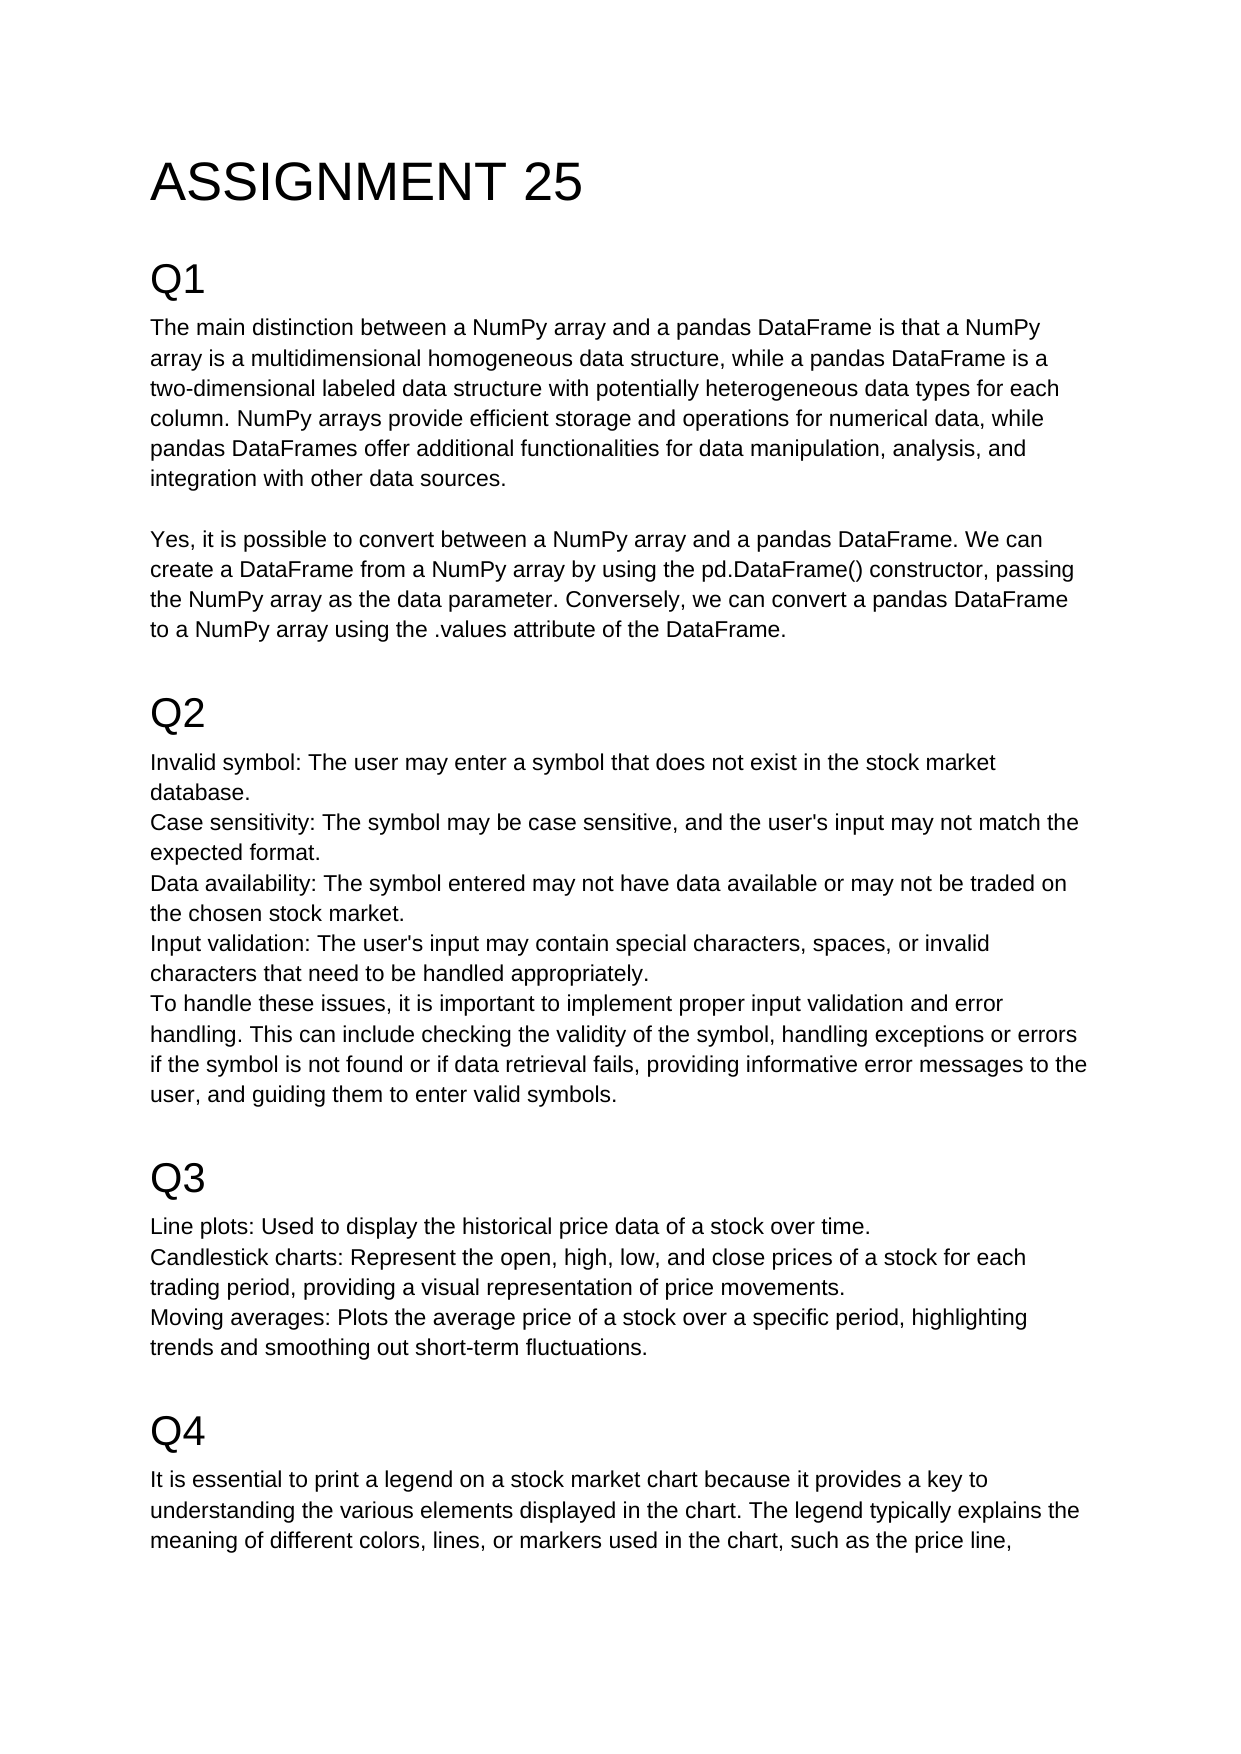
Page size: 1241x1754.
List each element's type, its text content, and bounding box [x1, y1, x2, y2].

text The main distinction between a NumPy array and a pandas DataFrame is that a NumPy array is a multidimensional homogeneous data structure, while a pandas DataFrame is a two-dimensional labeled data structure with potentially heterogeneous data types for each column. NumPy arrays provide efficient storage and operations for numerical data, while pandas DataFrames offer additional functionalities for data manipulation, analysis, and integration with other data sources. [150, 314, 1090, 492]
text Moving averages: Plots the average price of a stock over a specific period, highlighting trends and smoothing out short-term fluctuations. [150, 1304, 1090, 1361]
text Data availability: The symbol entered may not have data available or may not be traded on the chosen stock market. [150, 869, 1090, 926]
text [150, 1466, 1090, 1553]
text Invalid symbol: The user may enter a symbol that does not exist in the stock market database. [150, 749, 1090, 805]
text Input validation: The user's input may contain special characters, spaces, or invalid characters that need to be handled appropriately. [150, 930, 1090, 987]
subtitle Q4 [150, 1406, 1090, 1454]
subtitle Q2 [150, 688, 1090, 736]
text Line plots: Used to display the historical price data of a stock over time. [150, 1213, 1090, 1240]
text Yes, it is possible to convert between a NumPy array and a pandas DataFrame. We can create a DataFrame from a NumPy array by using the pd.DataFrame() constructor, passing the NumPy array as the data parameter. Conversely, we can convert a pandas DataFrame to a NumPy array using the .values attribute of the DataFrame. [150, 526, 1090, 643]
title ASSIGNMENT 25 [150, 150, 1090, 212]
subtitle Q3 [150, 1153, 1090, 1201]
subtitle Q1 [150, 254, 1090, 302]
text To handle these issues, it is important to implement proper input validation and error handling. This can include checking the validity of the symbol, handling exceptions or errors if the symbol is not found or if data retrieval fails, providing informative error messages to the user, and guiding them to enter valid symbols. [150, 990, 1090, 1107]
text Candlestick charts: Represent the open, high, low, and close prices of a stock for each trading period, providing a visual representation of price movements. [150, 1243, 1090, 1300]
text Case sensitivity: The symbol may be case sensitive, and the user's input may not match the expected format. [150, 809, 1090, 866]
